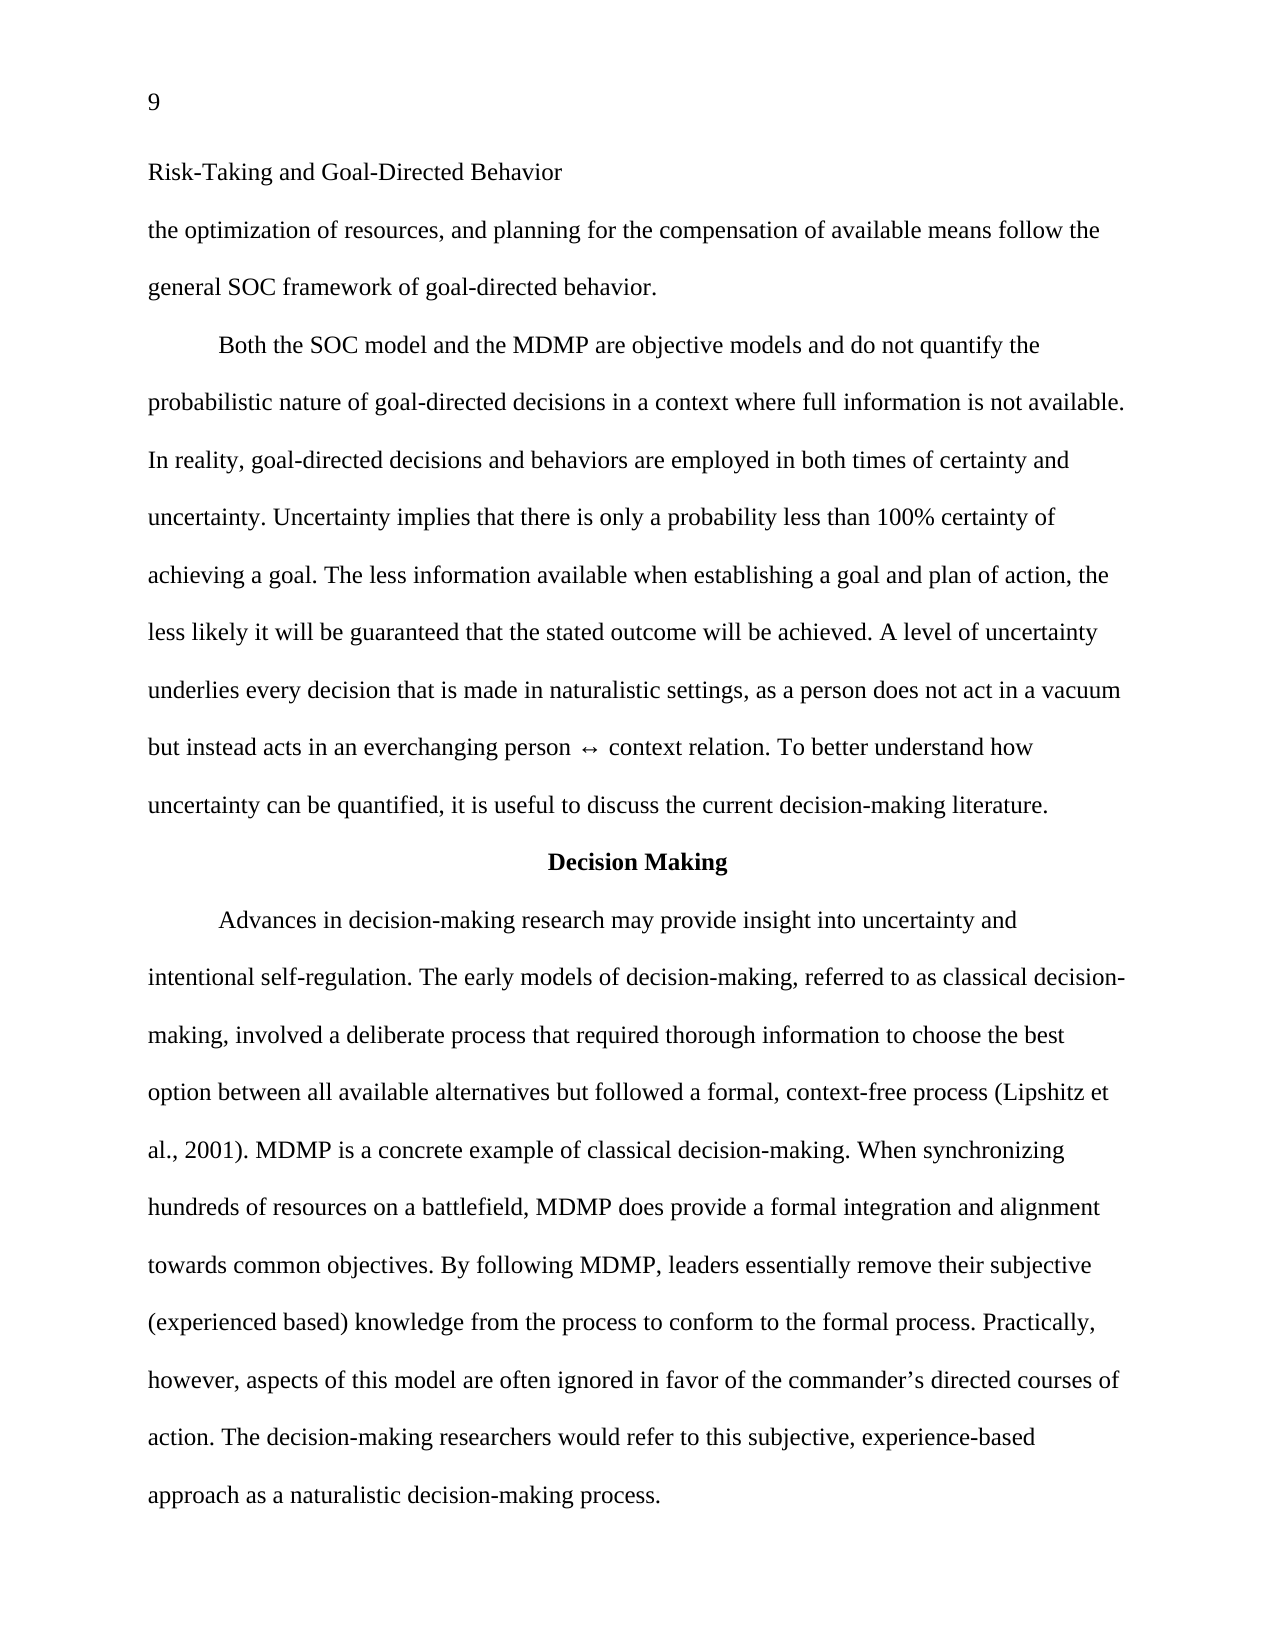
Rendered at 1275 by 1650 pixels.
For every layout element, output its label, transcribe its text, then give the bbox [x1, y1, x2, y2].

text Both the SOC model and the MDMP are objective models and do not quantify the probabilistic nature of goal-directed decisions in a context where full information is not available. In reality, goal-directed decisions and behaviors are employed in both times of certainty and uncertainty. Uncertainty implies that there is only a probability less than 100% certainty of achieving a goal. The less information available when establishing a goal and plan of action, the less likely it will be guaranteed that the stated outcome will be achieved. A level of uncertainty underlies every decision that is made in naturalistic settings, as a person does not act in a vacuum but instead acts in an everchanging person context relation. To better understand how uncertainty can be quantified, it is useful to discuss the current decision-making literature. [148, 330, 1127, 819]
subtitle Decision Making [148, 847, 1127, 876]
text Advances in decision-making research may provide insight into uncertainty and intentional self-regulation. The early models of decision-making, referred to as classical decision-making, involved a deliberate process that required thorough information to choose the best option between all available alternatives but followed a formal, context-free process (Lipshitz et al., 2001). MDMP is a concrete example of classical decision-making. When synchronizing hundreds of resources on a battlefield, MDMP does provide a formal integration and alignment towards common objectives. By following MDMP, leaders essentially remove their subjective (experienced based) knowledge from the process to conform to the formal process. Practically, however, aspects of this model are often ignored in favor of the commander’s directed courses of action. The decision-making researchers would refer to this subjective, experience-based approach as a naturalistic decision-making process. [148, 905, 1127, 1509]
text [148, 215, 1127, 301]
